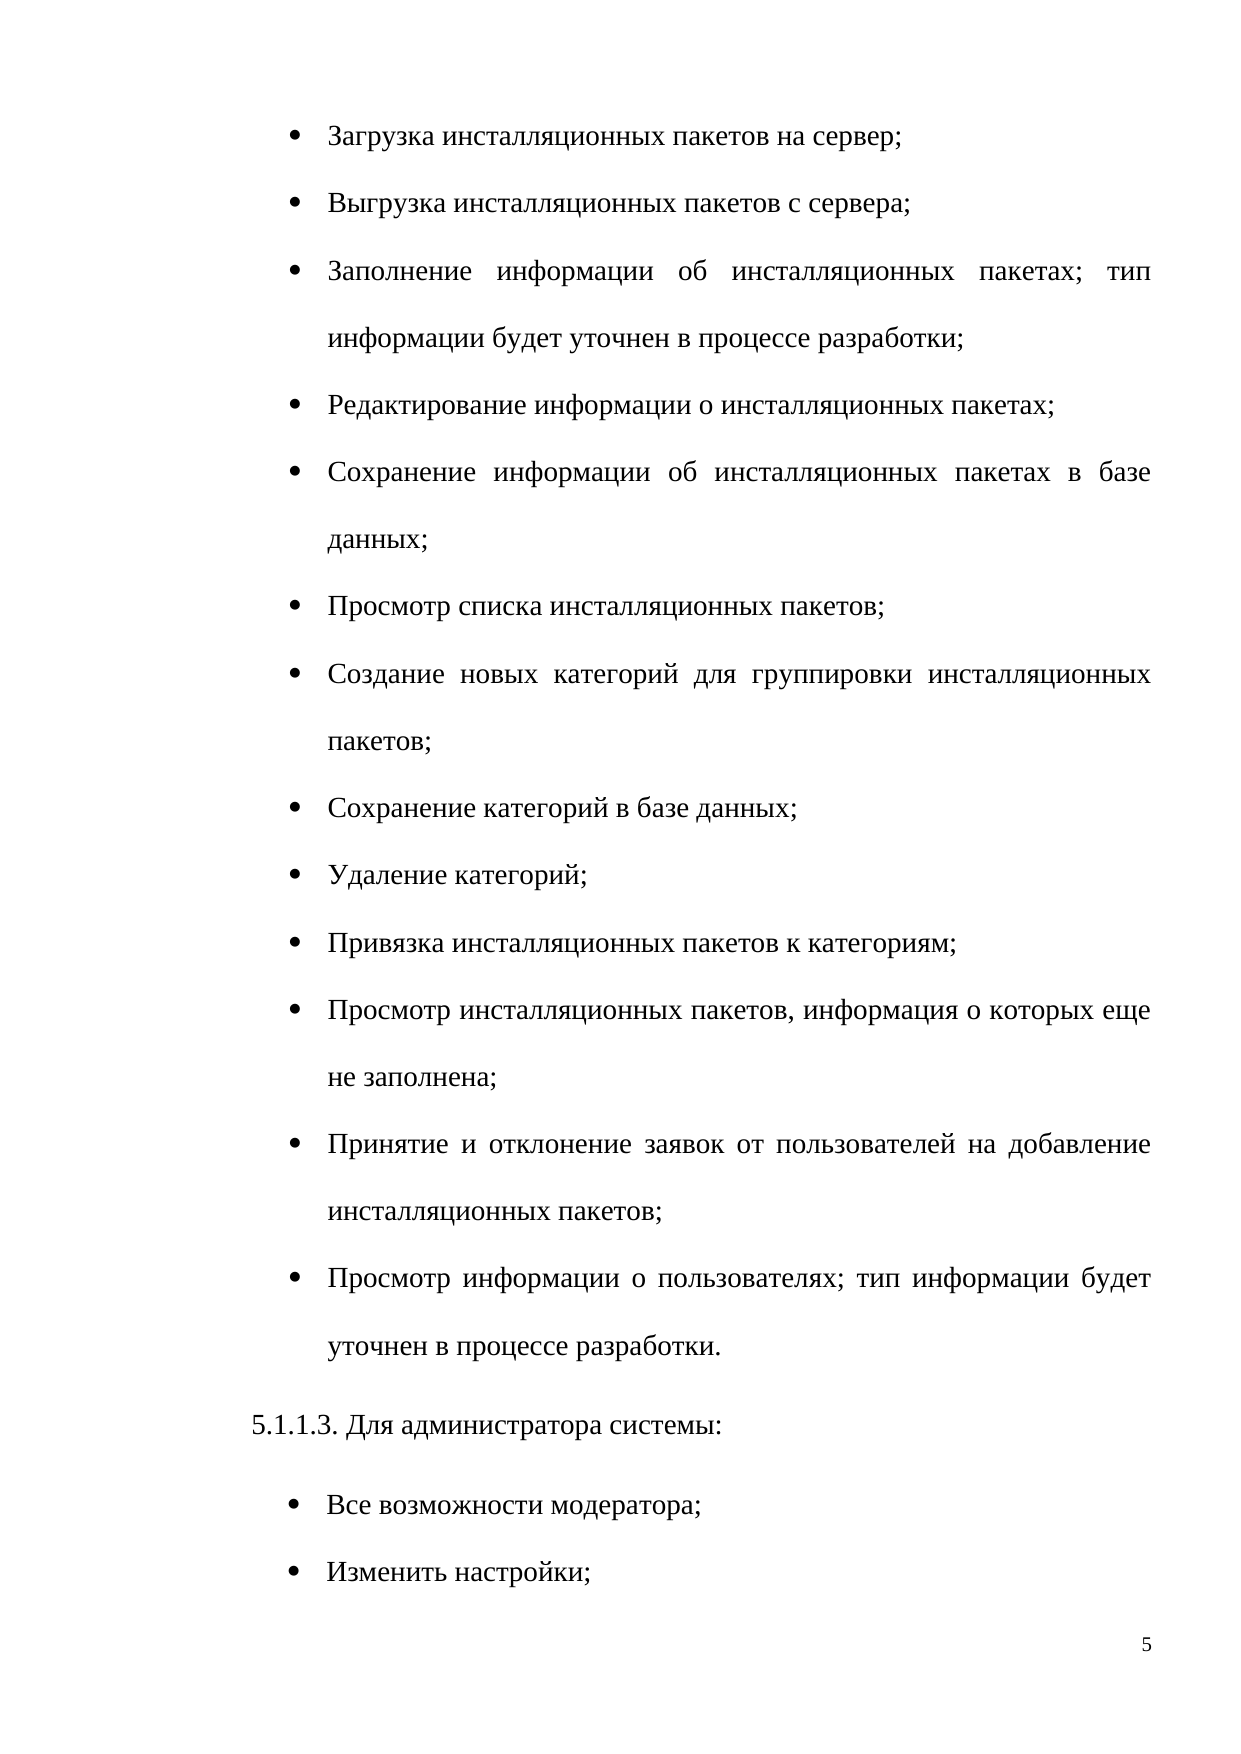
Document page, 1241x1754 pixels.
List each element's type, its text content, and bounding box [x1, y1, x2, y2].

list Все возможности модератора; [288, 1487, 1152, 1521]
list Изменить настройки; [288, 1554, 1152, 1588]
list Просмотр списка инсталляционных пакетов; [290, 588, 1152, 622]
list Выгрузка инсталляционных пакетов с сервера; [290, 185, 1152, 219]
list Привязка инсталляционных пакетов к категориям; [290, 925, 1152, 958]
list Создание новых категорий для группировки инсталляционных пакетов; [290, 656, 1152, 757]
list Редактирование информации о инсталляционных пакетах; [290, 387, 1152, 421]
list Удаление категорий; [290, 857, 1152, 891]
list Загрузка инсталляционных пакетов на сервер; [290, 118, 1152, 152]
list Просмотр информации о пользователях; тип информации будет уточнен в процессе разработки. [290, 1261, 1152, 1361]
list Заполнение информации об инсталляционных пакетах; тип информации будет уточнен в процессе разработки; [290, 253, 1152, 353]
list Принятие и отклонение заявок от пользователей на добавление инсталляционных пакетов; [290, 1126, 1152, 1227]
subtitle 5.1.1.3. Для администратора системы: [177, 1407, 1152, 1441]
list Просмотр инсталляционных пакетов, информация о которых еще не заполнена; [290, 992, 1152, 1093]
list Сохранение категорий в базе данных; [290, 790, 1152, 824]
list Сохранение информации об инсталляционных пакетах в базе данных; [290, 454, 1152, 555]
